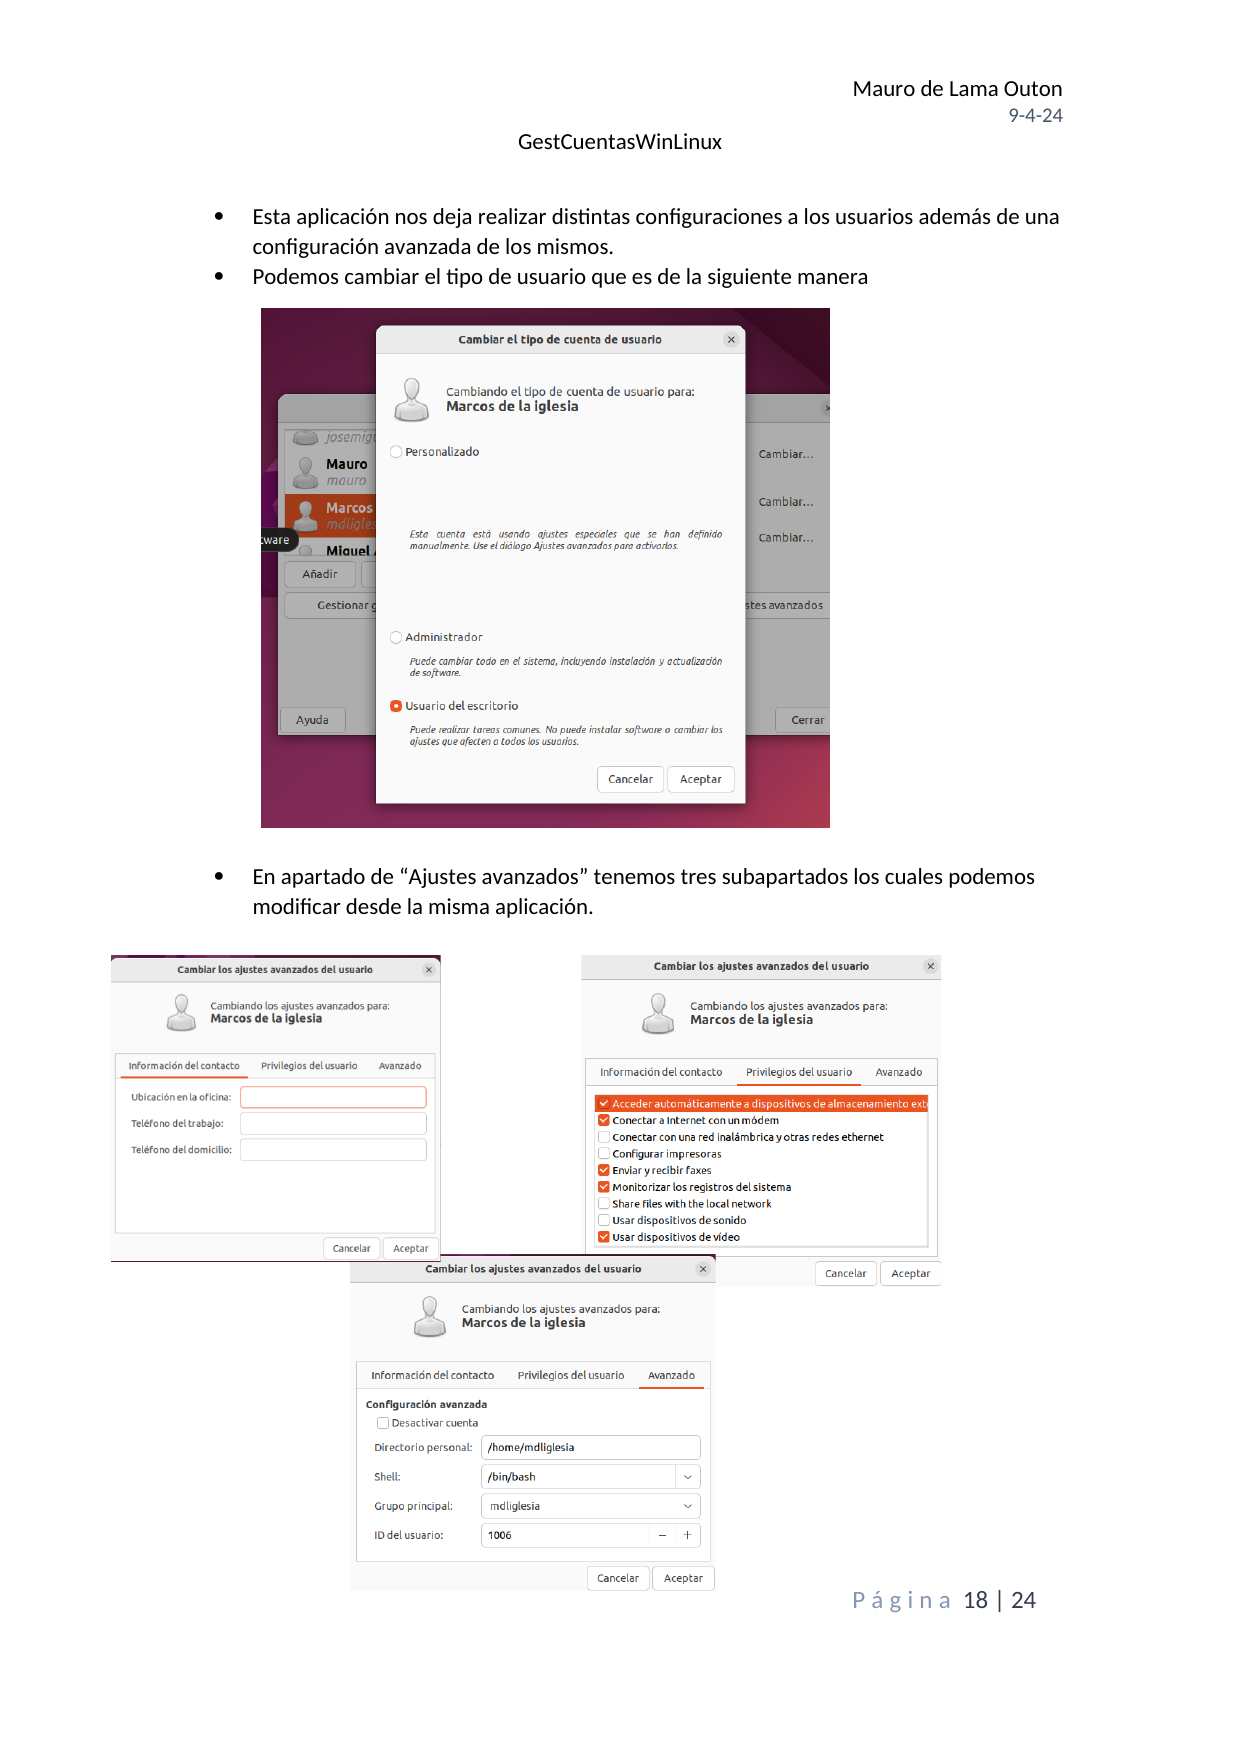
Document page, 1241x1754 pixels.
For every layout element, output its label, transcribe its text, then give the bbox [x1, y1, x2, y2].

list Podemos cambiar el tipo de usuario que es de la siguiente manera [215, 262, 1063, 290]
list Esta aplicación nos deja realizar distintas configuraciones a los usuarios además de una configuración avanzada de los mismos. [215, 202, 1063, 260]
list En apartado de “Ajustes avanzados” tenemos tres subapartados los cuales podemos modificar desde la misma aplicación. [215, 862, 1063, 920]
picture [261, 308, 830, 828]
picture [111, 955, 942, 1591]
